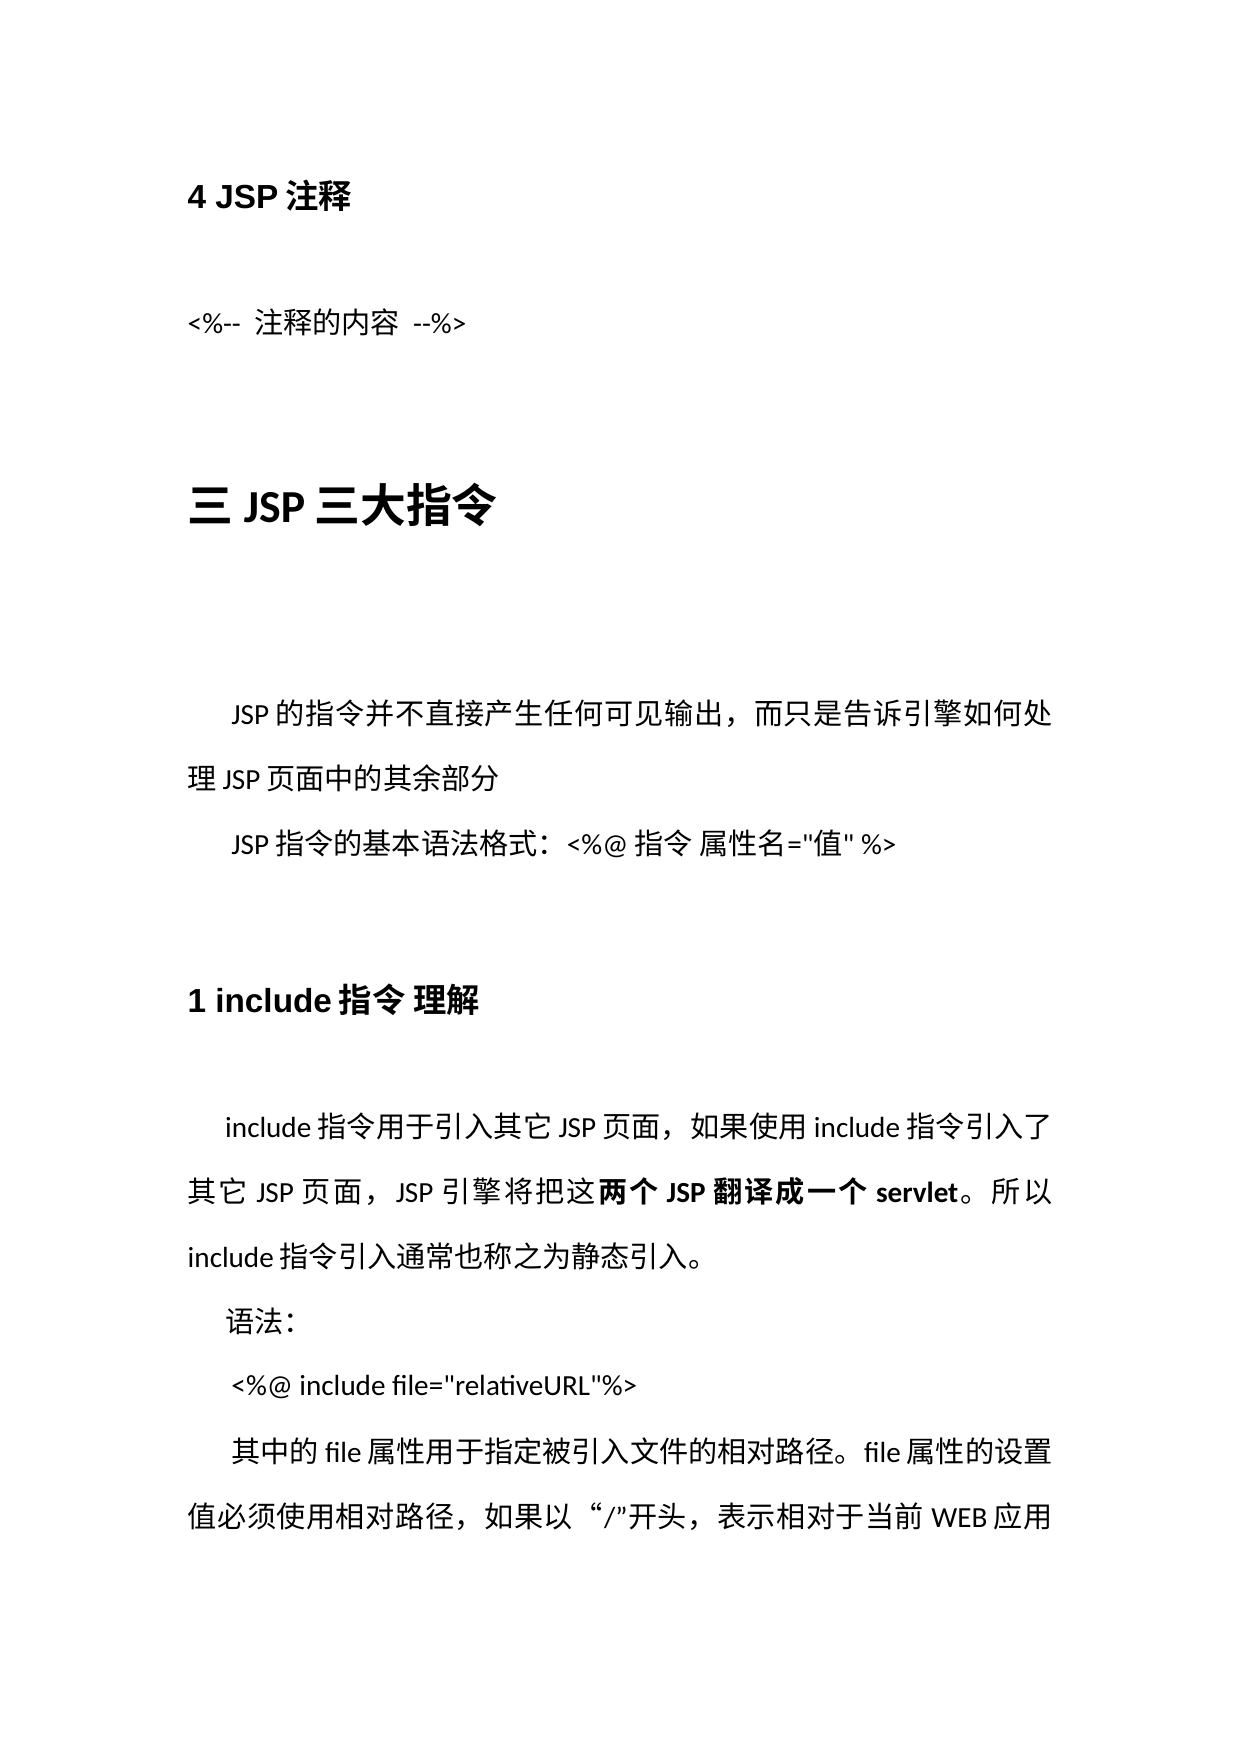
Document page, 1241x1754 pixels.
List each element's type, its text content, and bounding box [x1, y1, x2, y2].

list include指令用于引入其它JSP页面，如果使用include指令引入了其它JSP页面，JSP引擎将把这两个JSP翻译成一个servlet。所以include指令引入通常也称之为静态引入。 [187, 1093, 1053, 1288]
text <%-- 注释的内容 --%> [187, 289, 1053, 354]
text 其中的file属性用于指定被引入文件的相对路径。file属性的设置值必须使用相对路径，如果以“/”开头，表示相对于当前WEB应用程序的根目录，否则，表示相对于当前文件。 [187, 1418, 1053, 1548]
subtitle 4 JSP注释 [187, 162, 1053, 227]
subtitle 1 include指令 理解 [187, 966, 1053, 1031]
text 语法： [187, 1288, 1053, 1353]
subtitle 三 JSP三大指令 [187, 454, 1053, 552]
text JSP的指令并不直接产生任何可见输出，而只是告诉引擎如何处理JSP页面中的其余部分 [187, 679, 1053, 809]
text JSP指令的基本语法格式：<%@ 指令 属性名="值" %> [187, 809, 1053, 874]
text <%@ include file="relativeURL"%> [187, 1353, 1053, 1418]
